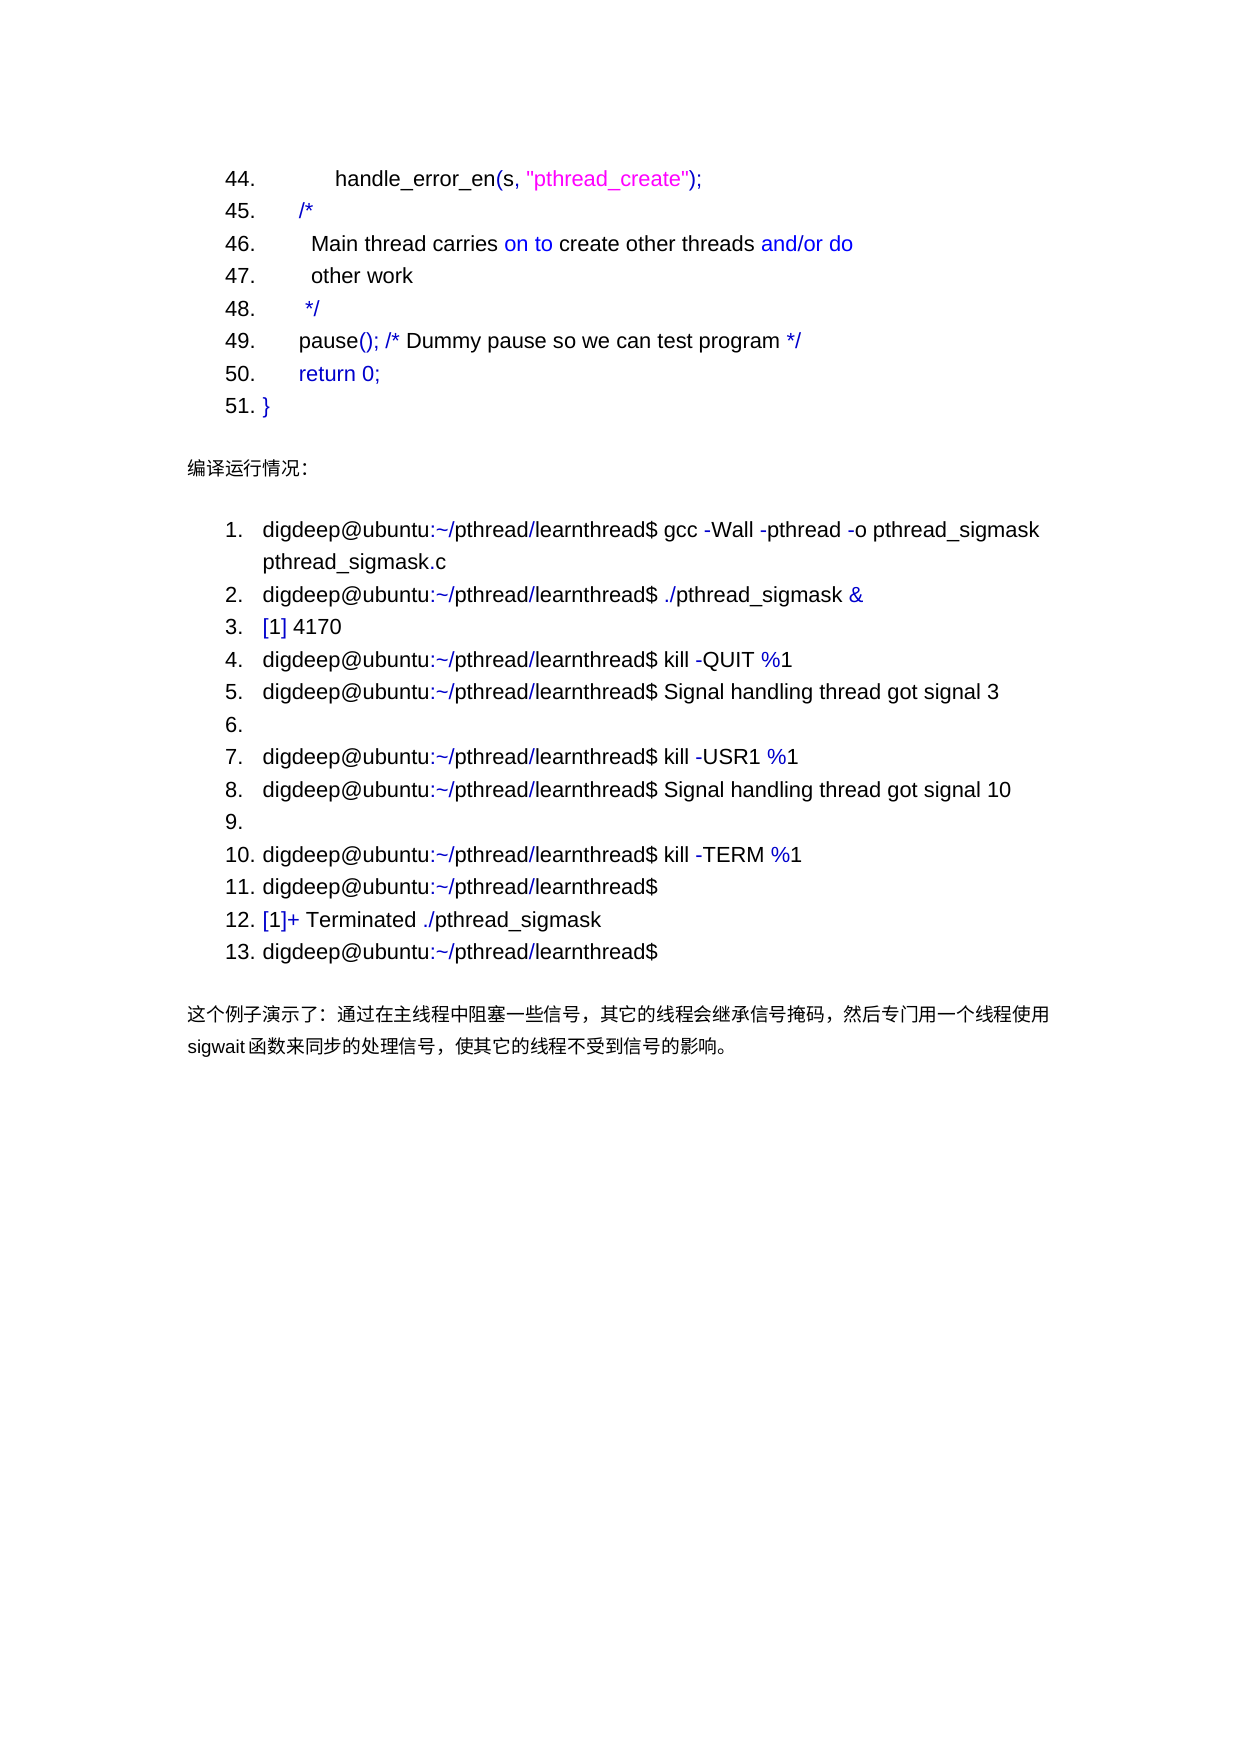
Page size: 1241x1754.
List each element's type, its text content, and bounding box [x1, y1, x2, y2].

text 编译运行情况： [187, 451, 1053, 484]
list /* [225, 194, 1053, 227]
list digdeep@ubuntu:~/pthread/learnthread$ Signal handling thread got signal 10 [225, 773, 1053, 805]
list handle_error_en(s, "pthread_create"); [225, 162, 1053, 194]
list digdeep@ubuntu:~/pthread/learnthread$ [225, 870, 1053, 903]
list } [225, 389, 1053, 422]
list return 0; [225, 357, 1053, 389]
list digdeep@ubuntu:~/pthread/learnthread$ ./pthread_sigmask & [225, 578, 1053, 610]
list [1] 4170 [225, 610, 1053, 643]
list Main thread carries on to create other threads and/or do [225, 227, 1053, 259]
list [1]+ Terminated ./pthread_sigmask [225, 903, 1053, 935]
list pause(); /* Dummy pause so we can test program */ [225, 324, 1053, 357]
list digdeep@ubuntu:~/pthread/learnthread$ kill -QUIT %1 [225, 643, 1053, 675]
list digdeep@ubuntu:~/pthread/learnthread$ Signal handling thread got signal 3 [225, 675, 1053, 708]
list digdeep@ubuntu:~/pthread/learnthread$ [225, 935, 1053, 968]
list */ [225, 292, 1053, 324]
list digdeep@ubuntu:~/pthread/learnthread$ gcc -Wall -pthread -o pthread_sigmask pthread_sigmask.c [225, 513, 1053, 578]
list digdeep@ubuntu:~/pthread/learnthread$ kill -USR1 %1 [225, 740, 1053, 773]
list digdeep@ubuntu:~/pthread/learnthread$ kill -TERM %1 [225, 838, 1053, 870]
text 这个例子演示了：通过在主线程中阻塞一些信号，其它的线程会继承信号掩码，然后专门用一个线程使用sigwait函数来同步的处理信号，使其它的线程不受到信号的影响。 [187, 997, 1053, 1062]
list other work [225, 259, 1053, 292]
